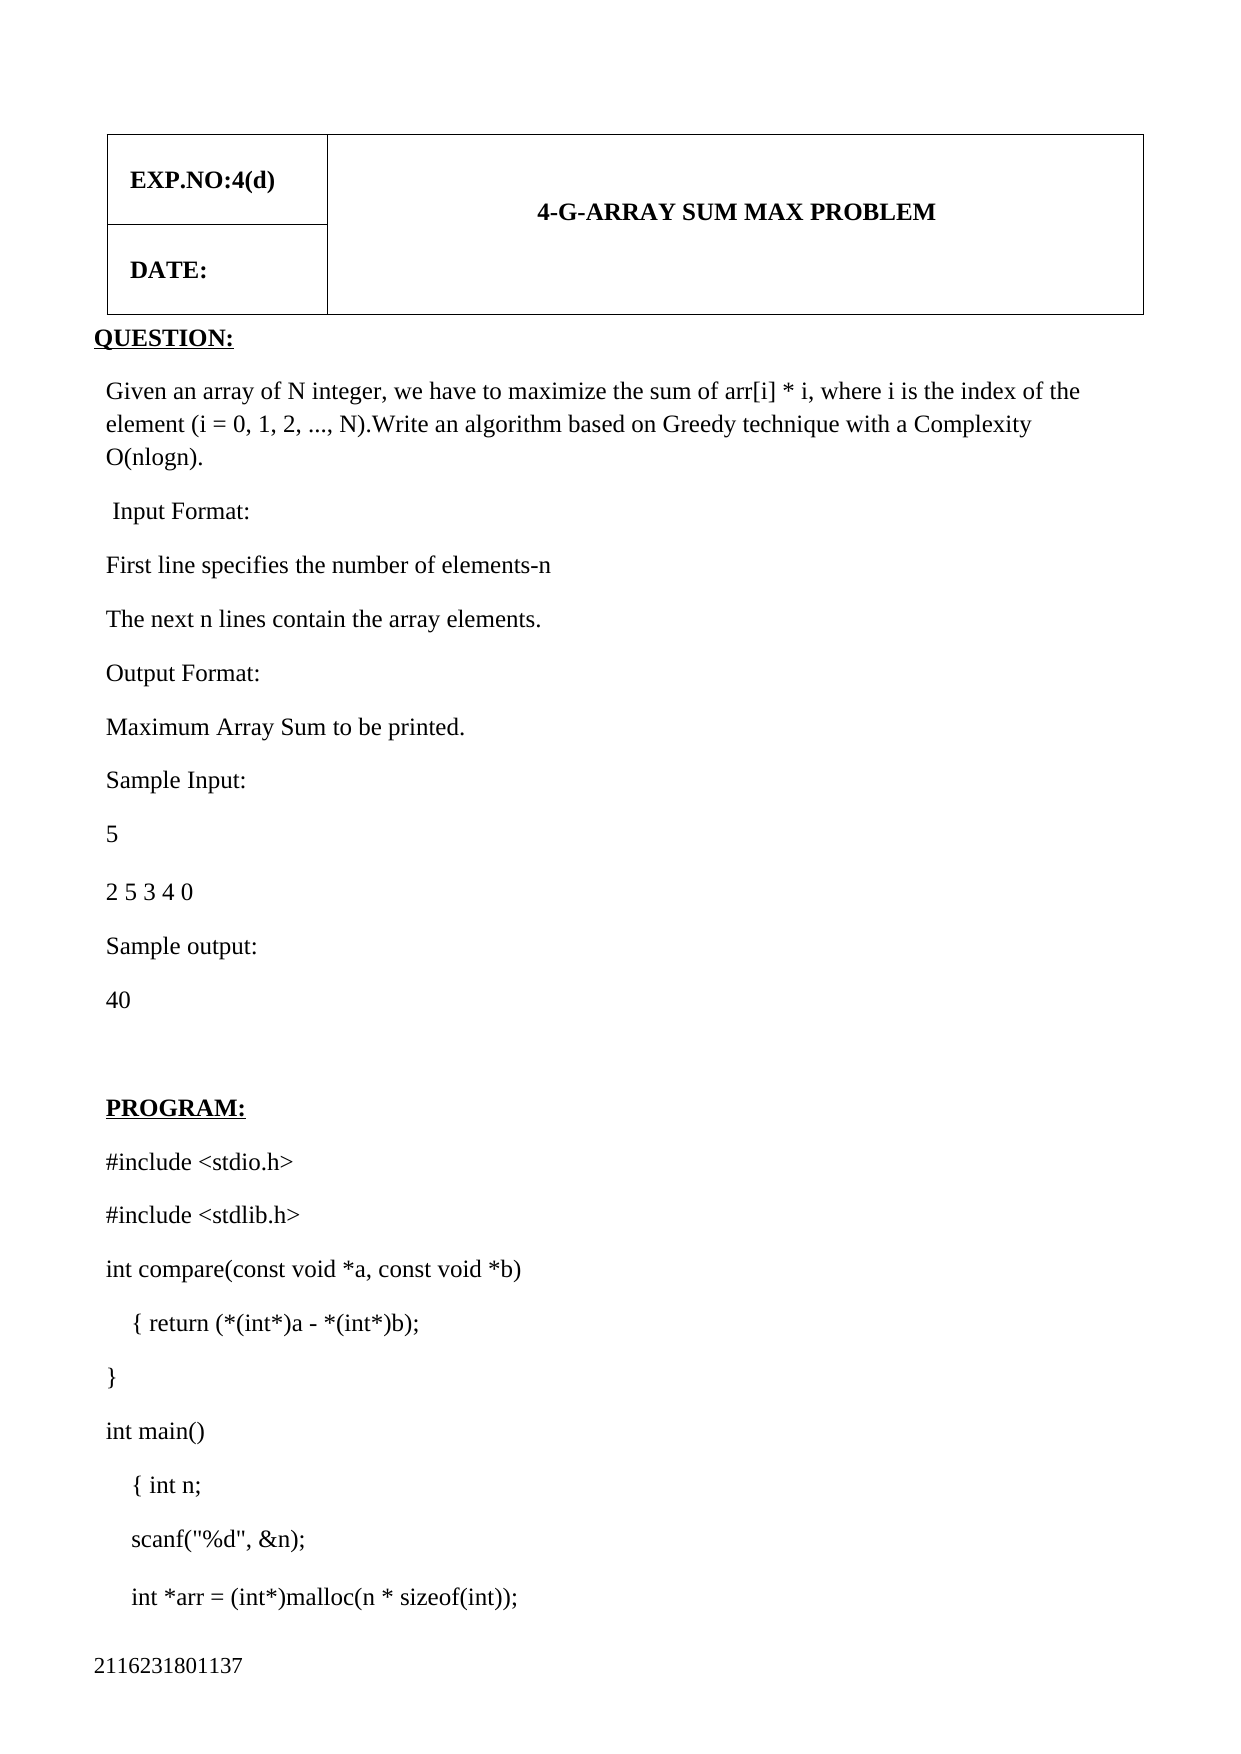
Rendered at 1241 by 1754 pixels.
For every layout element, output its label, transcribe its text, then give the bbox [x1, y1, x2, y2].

text #include <stdio.h> #include <stdlib.h> [106, 1147, 349, 1229]
text 40 [106, 985, 1155, 1014]
text Given an array of N integer, we have to maximize the sum of arr[i] * i, where i is the index of the element (i = 0, 1, 2, ..., N).Write an algorithm based on Greedy technique with a Complexity O(nlogn). [106, 376, 1088, 471]
text PROGRAM: [106, 1093, 1155, 1122]
text int main() { int n; [106, 1416, 244, 1499]
text Maximum Array Sum to be printed. Sample Input: [106, 712, 476, 794]
text QUESTION: [94, 323, 1155, 352]
text Input Format: [112, 496, 1155, 525]
text int compare(const void *a, const void *b) { return (*(int*)a - *(int*)b); [106, 1254, 593, 1337]
table_header 4-G-ARRAY SUM MAX PROBLEM [328, 135, 1143, 314]
text scanf("%d", &n); [131, 1524, 1155, 1553]
text } [106, 1362, 1155, 1391]
text Sample output: [106, 931, 1155, 960]
text 2 5 3 4 0 [106, 877, 1155, 906]
table_cell DATE: [108, 225, 327, 314]
text 5 [106, 819, 1155, 848]
text First line specifies the number of elements-n The next n lines contain the array elements. Output Format: [106, 550, 555, 686]
table_header EXP.NO:4(d) [108, 135, 327, 224]
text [131, 1582, 540, 1611]
